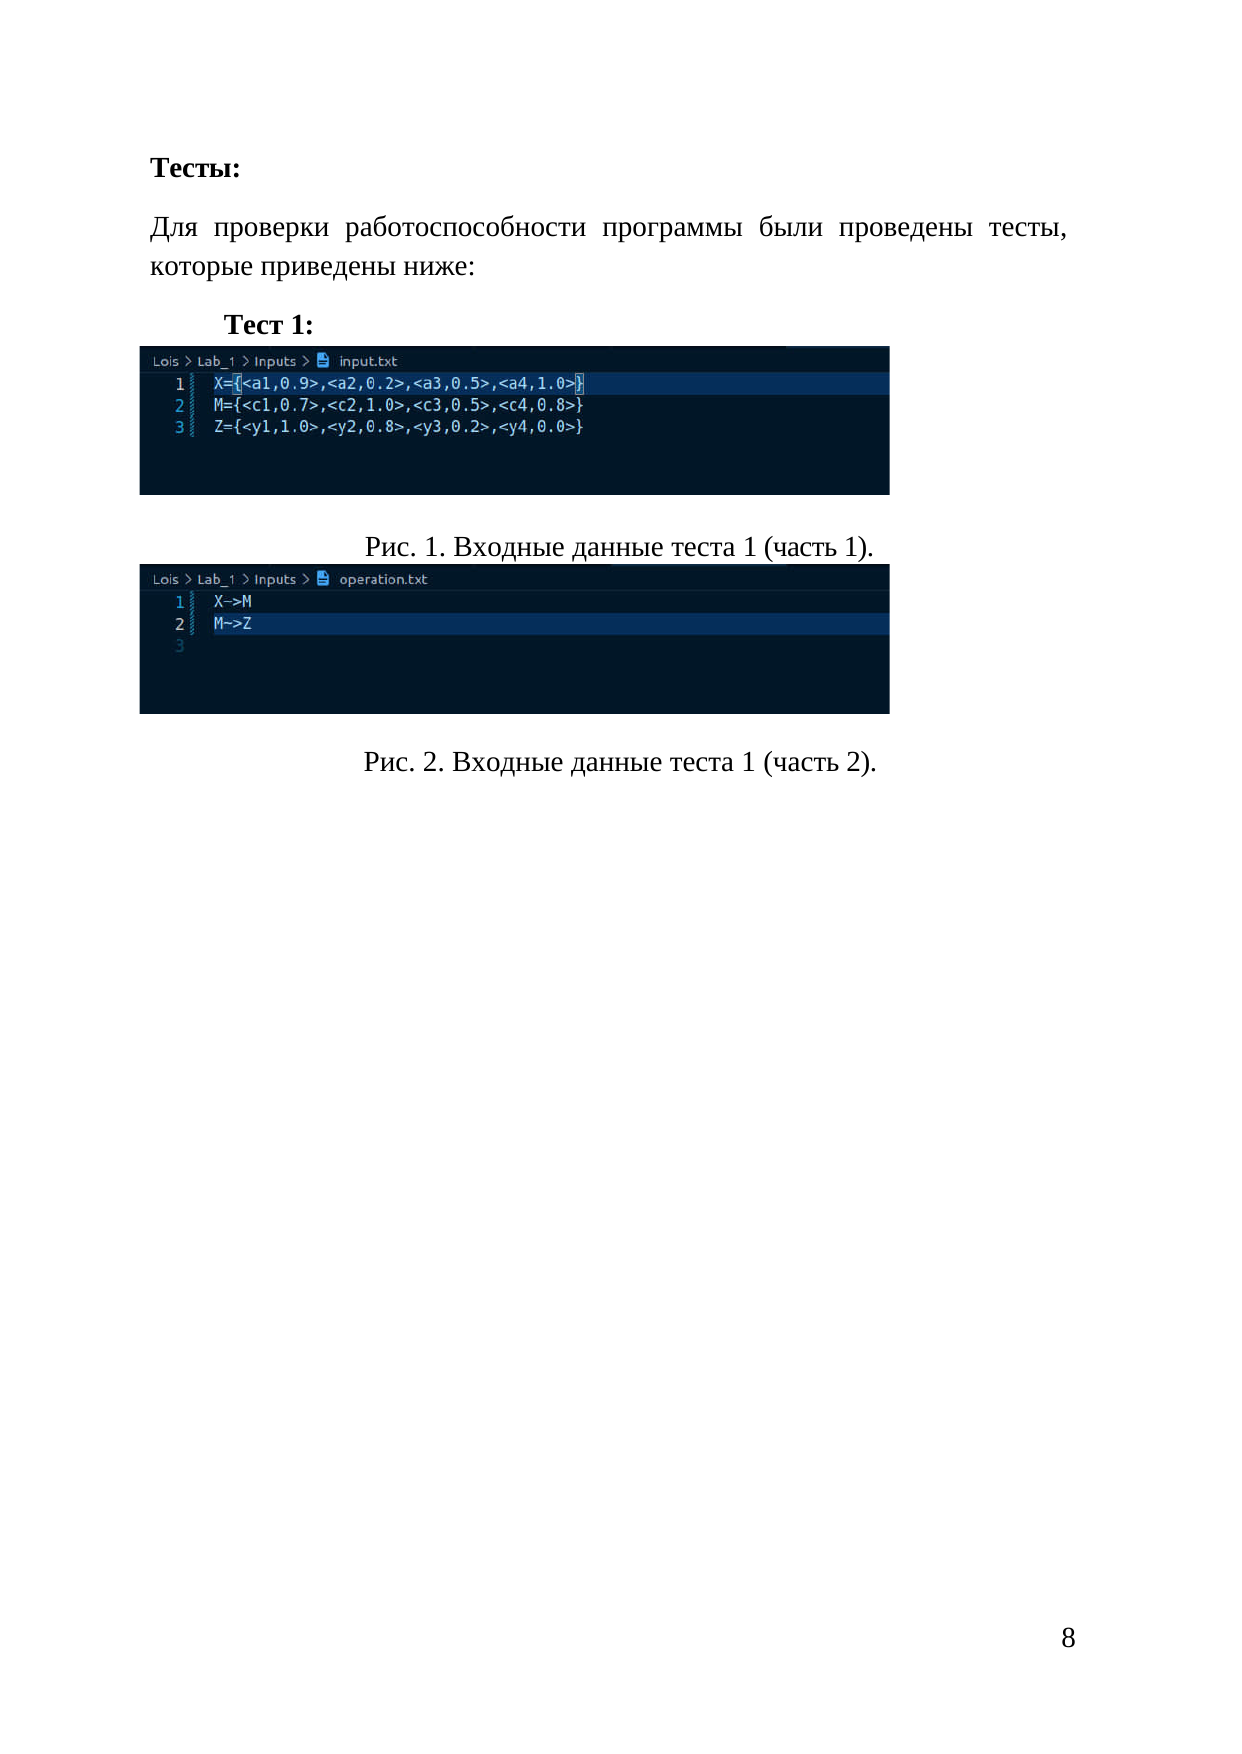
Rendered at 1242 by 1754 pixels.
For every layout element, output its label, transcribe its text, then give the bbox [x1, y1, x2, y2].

subtitle Тест 1: [223, 307, 1104, 341]
text Для проверки работоспособности программы были проведены тесты, которые приведены ниже: [150, 209, 1104, 281]
text Рис. 1. Входные данные теста 1 (часть 1). [364, 529, 1104, 562]
picture [139, 346, 890, 495]
picture [139, 564, 890, 714]
subtitle Тесты: [150, 150, 1104, 183]
text Рис. 2. Входные данные теста 1 (часть 2). [211, 744, 1029, 778]
